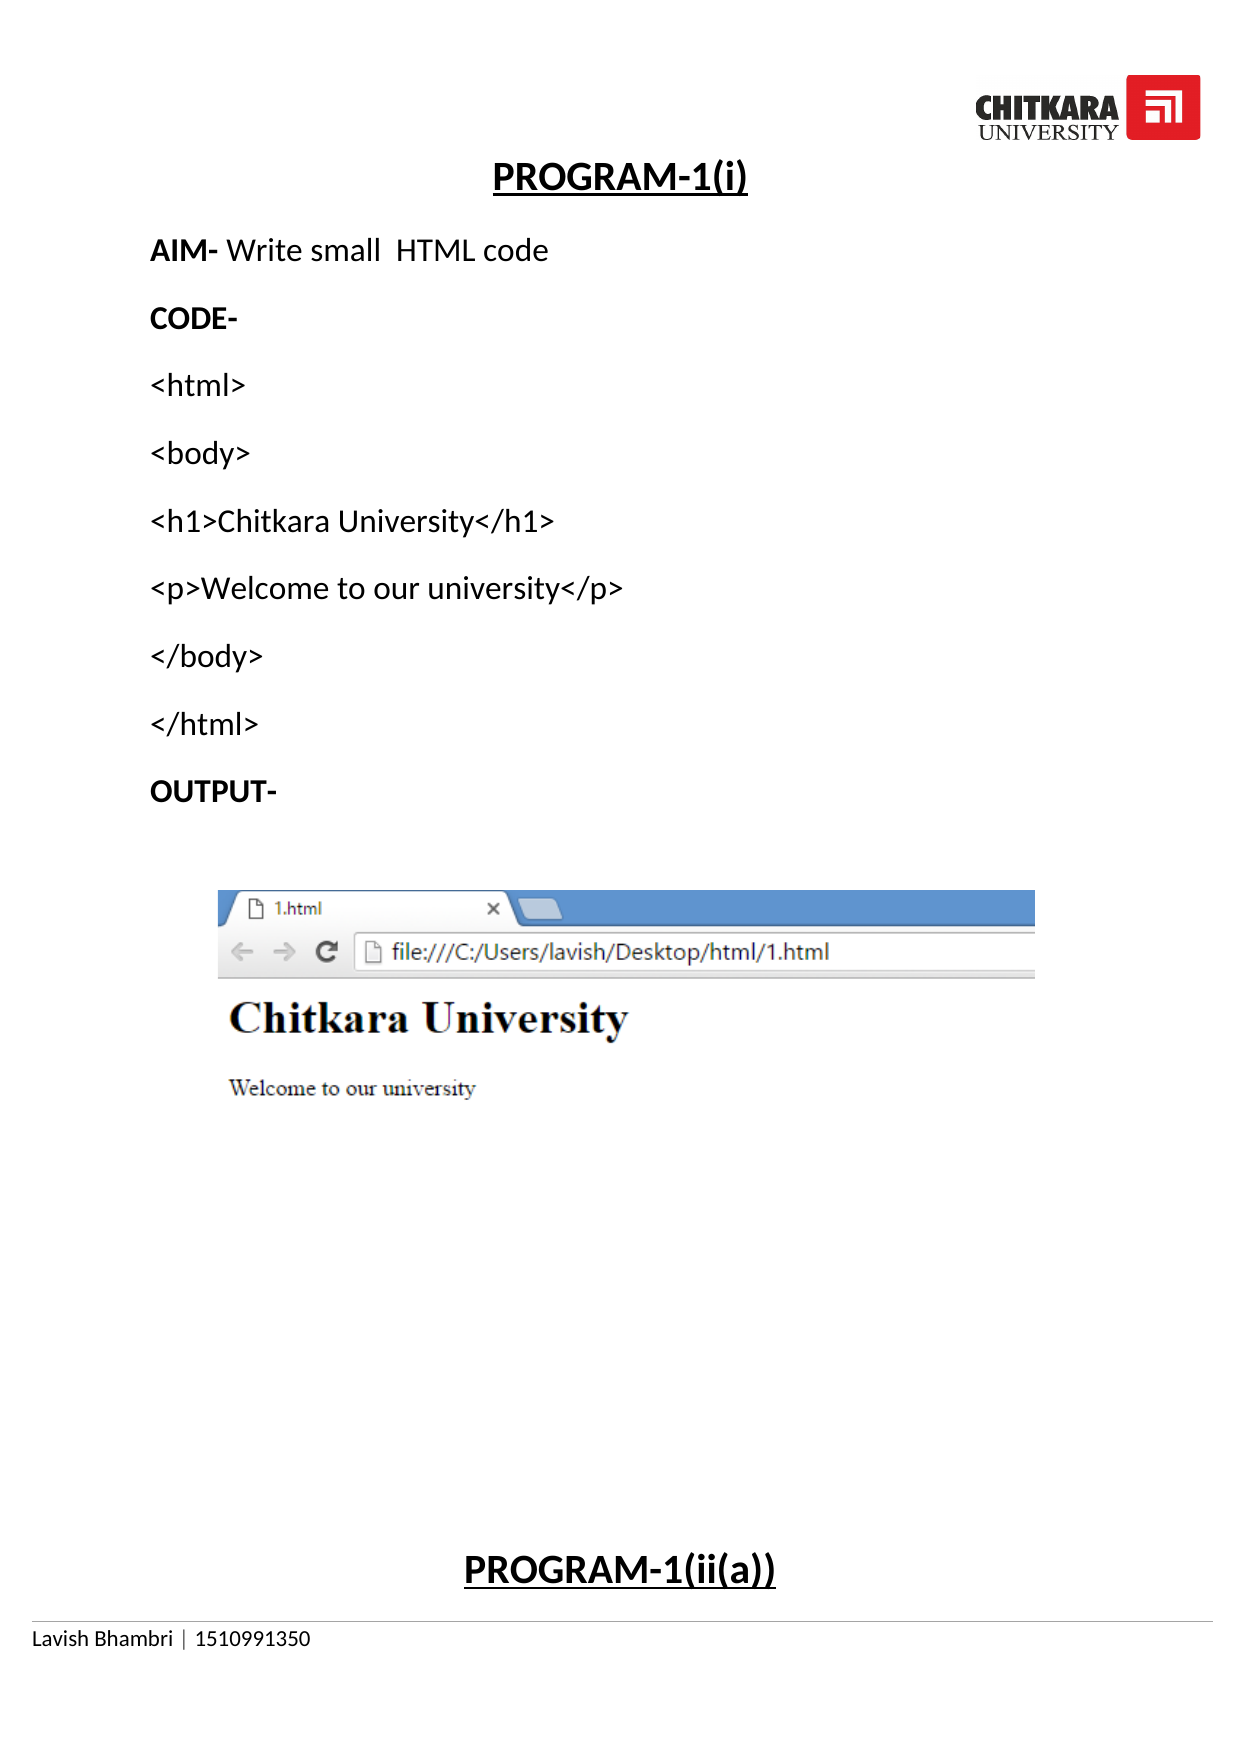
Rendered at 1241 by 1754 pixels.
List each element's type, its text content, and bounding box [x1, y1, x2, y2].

text PROGRAM-1(i) [150, 150, 1090, 201]
text </body> [150, 635, 1090, 676]
picture [217, 890, 1035, 1179]
text PROGRAM-1(ii(a)) [150, 1543, 1090, 1594]
text <html> [150, 364, 1090, 405]
text <h1>Chitkara University</h1> [150, 500, 1090, 540]
text <body> [150, 432, 1090, 473]
text </html> [150, 702, 1090, 743]
text CODE- [150, 297, 1090, 338]
text <p>Welcome to our university</p> [150, 567, 1090, 608]
text AIM- Write small HTML code [150, 229, 1090, 270]
text OUTPUT- [150, 770, 1090, 811]
picture [976, 75, 1201, 140]
